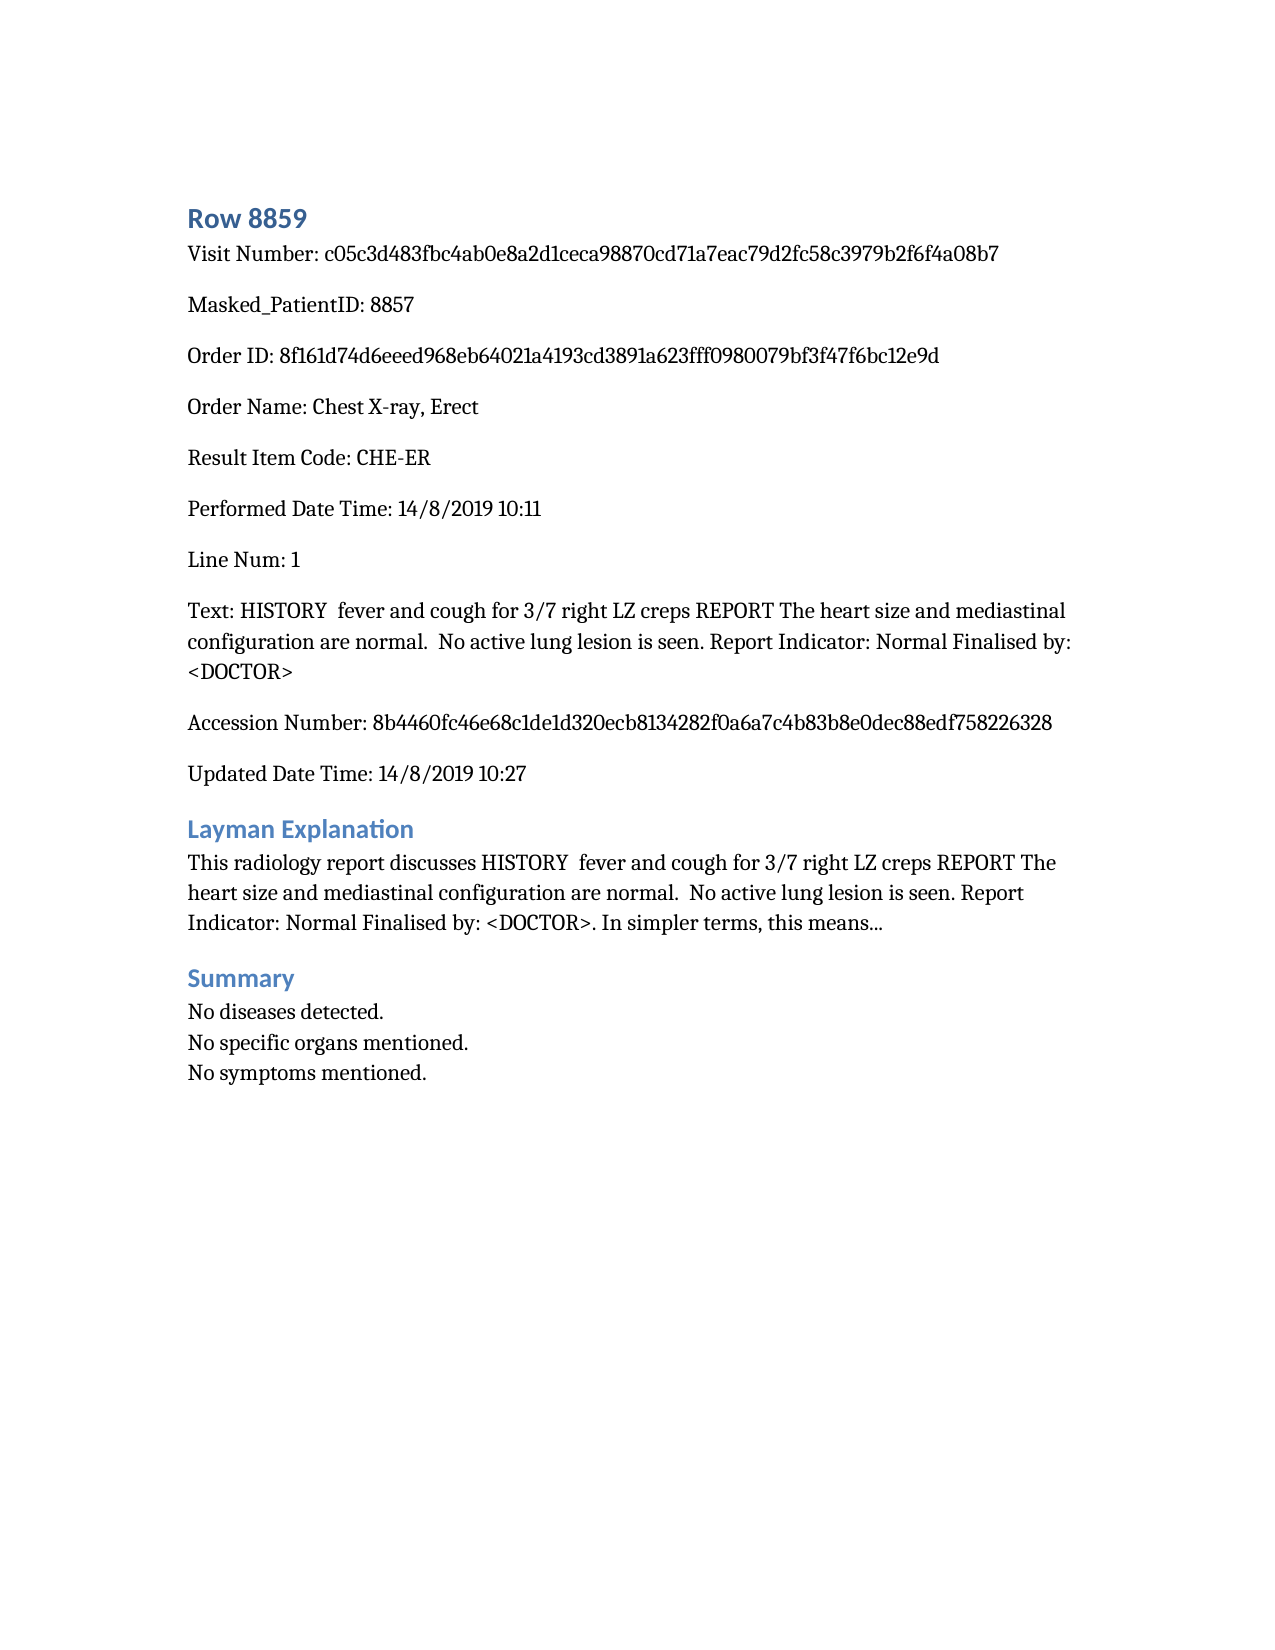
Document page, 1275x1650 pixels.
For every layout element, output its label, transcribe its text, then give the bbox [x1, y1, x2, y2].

text Accession Number: 8b4460fc46e68c1de1d320ecb8134282f0a6a7c4b83b8e0dec88edf758226328 [187, 710, 1087, 736]
text Order ID: 8f161d74d6eeed968eb64021a4193cd3891a623fff0980079bf3f47f6bc12e9d [187, 343, 1087, 369]
text No diseases detected. No specific organs mentioned. No symptoms mentioned. [187, 999, 1087, 1086]
text Visit Number: c05c3d483fbc4ab0e8a2d1ceca98870cd71a7eac79d2fc58c3979b2f6f4a08b7 [187, 241, 1087, 267]
text Performed Date Time: 14/8/2019 10:11 [187, 496, 1087, 522]
text This radiology report discusses HISTORY fever and cough for 3/7 right LZ creps REPORT The heart size and mediastinal configuration are normal. No active lung lesion is seen. Report Indicator: Normal Finalised by: <DOCTOR>. In simpler terms, this means... [187, 850, 1087, 936]
text Updated Date Time: 14/8/2019 10:27 [187, 761, 1087, 787]
subtitle Summary [187, 961, 1087, 994]
text Line Num: 1 [187, 547, 1087, 573]
text Result Item Code: CHE-ER [187, 445, 1087, 471]
text Masked_PatientID: 8857 [187, 292, 1087, 318]
subtitle Layman Explanation [187, 812, 1087, 845]
subtitle Row 8859 [187, 200, 1087, 236]
text Text: HISTORY fever and cough for 3/7 right LZ creps REPORT The heart size and mediastinal configuration are normal. No active lung lesion is seen. Report Indicator: Normal Finalised by: <DOCTOR> [187, 598, 1087, 685]
text Order Name: Chest X-ray, Erect [187, 394, 1087, 420]
